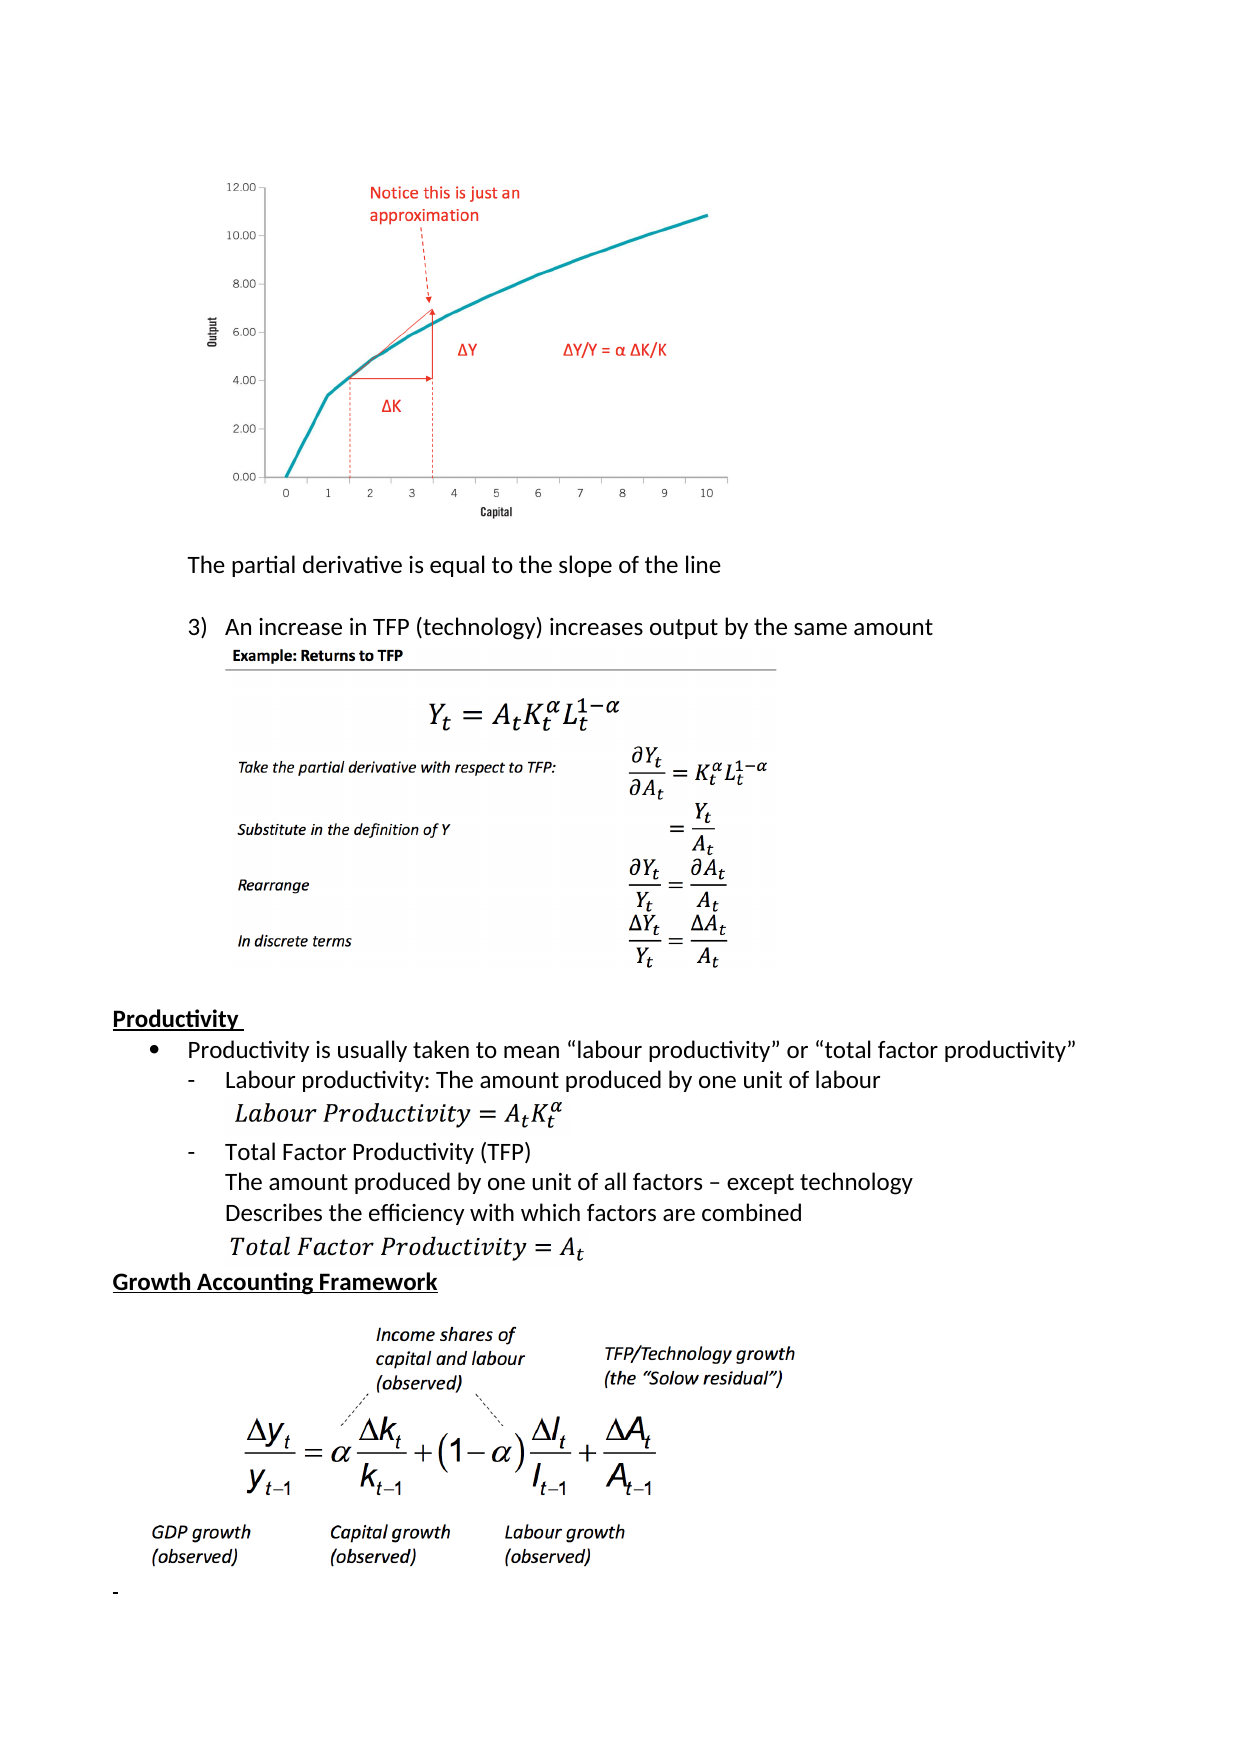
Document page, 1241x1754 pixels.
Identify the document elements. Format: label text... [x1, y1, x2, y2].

picture [225, 1227, 589, 1266]
text Growth Accounting Framework [112, 1266, 1128, 1296]
list Labour productivity: The amount produced by one unit of labour [187, 1064, 1128, 1095]
list The amount produced by one unit of all factors – except technology [225, 1166, 1128, 1197]
picture [225, 641, 777, 973]
list The partial derivative is equal to the slope of the line [187, 550, 1128, 580]
list Productivity is usually taken to mean “labour productivity” or “total factor productivity” [150, 1034, 1128, 1064]
picture [187, 150, 773, 520]
text Productivity [112, 1003, 1128, 1034]
picture [123, 1296, 815, 1591]
list An increase in TFP (technology) increases output by the same amount [187, 611, 1128, 641]
list Total Factor Productivity (TFP) [187, 1136, 1128, 1166]
picture [225, 1095, 571, 1136]
list Describes the efficiency with which factors are combined [225, 1197, 1128, 1227]
